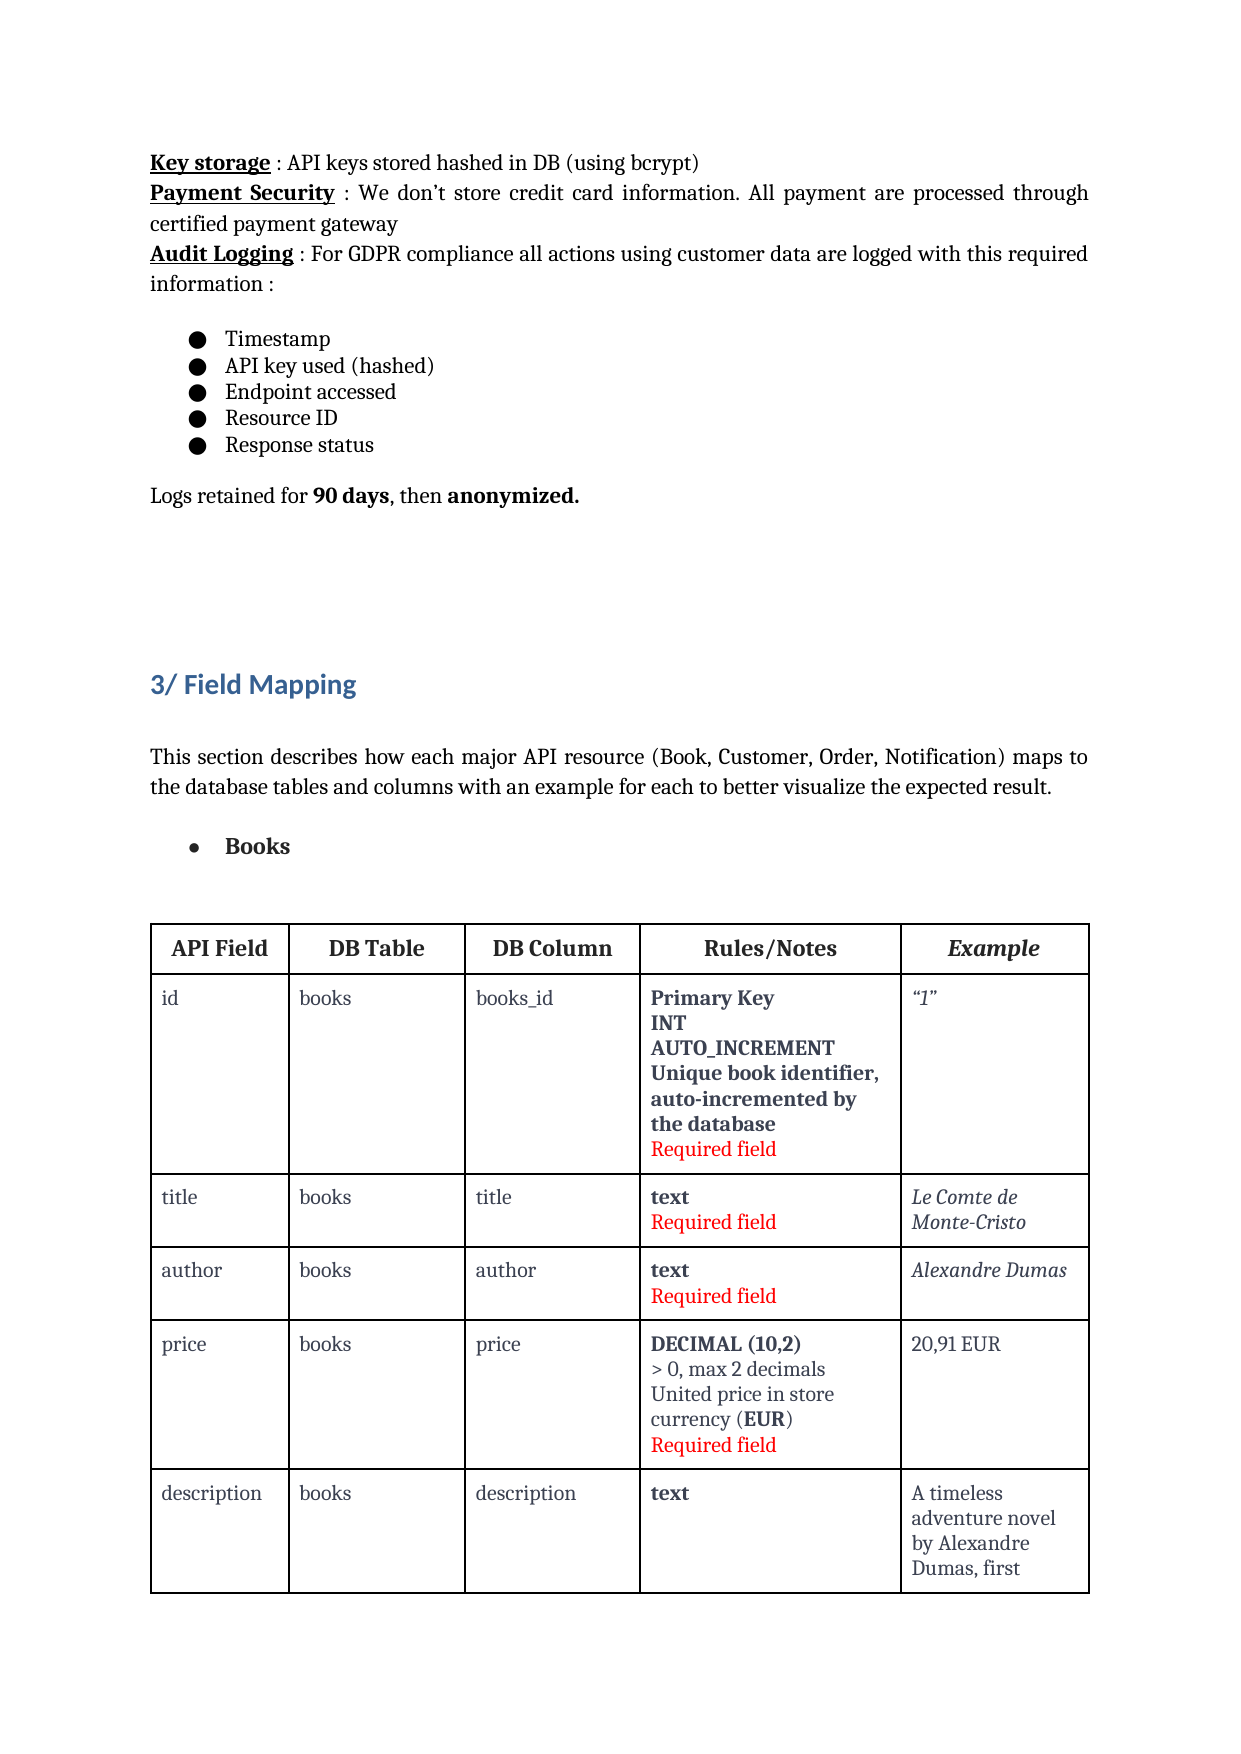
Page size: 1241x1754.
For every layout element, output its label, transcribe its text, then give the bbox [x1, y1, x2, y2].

table_cell description [466, 1470, 639, 1592]
table_cell price [152, 1321, 288, 1468]
list Resource ID [187, 405, 1090, 431]
table_cell author [466, 1248, 639, 1319]
table_cell books [290, 1248, 464, 1319]
table_cell books_id [466, 975, 639, 1172]
table_cell “1” [902, 975, 1088, 1172]
list Endpoint accessed [187, 379, 1090, 405]
text Logs retained for 90 days, then anonymized. [150, 483, 1090, 509]
list Books [187, 833, 1090, 861]
table_cell author [152, 1248, 288, 1319]
table_cell id [152, 975, 288, 1172]
table_header Rules/Notes [641, 925, 900, 973]
table_cell books [290, 1321, 464, 1468]
table_header Example [902, 925, 1088, 973]
table_cell Alexandre Dumas [902, 1248, 1088, 1319]
table_cell text Required field [641, 1175, 900, 1246]
table_header DB Table [290, 925, 464, 973]
table_cell description [152, 1470, 288, 1592]
table_cell title [152, 1175, 288, 1246]
table_cell title [466, 1175, 639, 1246]
table_cell price [466, 1321, 639, 1468]
table_cell books [290, 1470, 464, 1592]
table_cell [902, 1470, 1088, 1592]
text Key storage : API keys stored hashed in DB (using bcrypt) [150, 150, 1090, 176]
table_cell books [290, 1175, 464, 1246]
table_cell books [290, 975, 464, 1172]
list Response status [187, 431, 1090, 458]
table_header API Field [152, 925, 288, 973]
table_cell Le Comte de Monte-Cristo [902, 1175, 1088, 1246]
table_cell text Required field [641, 1248, 900, 1319]
subtitle 3/ Field Mapping [150, 666, 1090, 702]
text This section describes how each major API resource (Book, Customer, Order, Notification) maps to the database tables and columns with an example for each to better visualize the expected result. [150, 743, 1090, 800]
table_cell DECIMAL (10,2) > 0, max 2 decimals United price in store currency (EUR) Required field [641, 1321, 900, 1468]
text Audit Logging : For GDPR compliance all actions using customer data are logged with this required information : [150, 241, 1090, 297]
list API key used (hashed) [187, 352, 1090, 379]
table_cell 20,91 EUR [902, 1321, 1088, 1468]
table_cell Primary Key INT AUTO_INCREMENT Unique book identifier, auto-incremented by the database Required field [641, 975, 900, 1172]
list Timestamp [187, 326, 1090, 352]
text Payment Security : We don’t store credit card information. All payment are processed through certified payment gateway [150, 180, 1090, 237]
table_cell text [641, 1470, 900, 1592]
table_header DB Column [466, 925, 639, 973]
